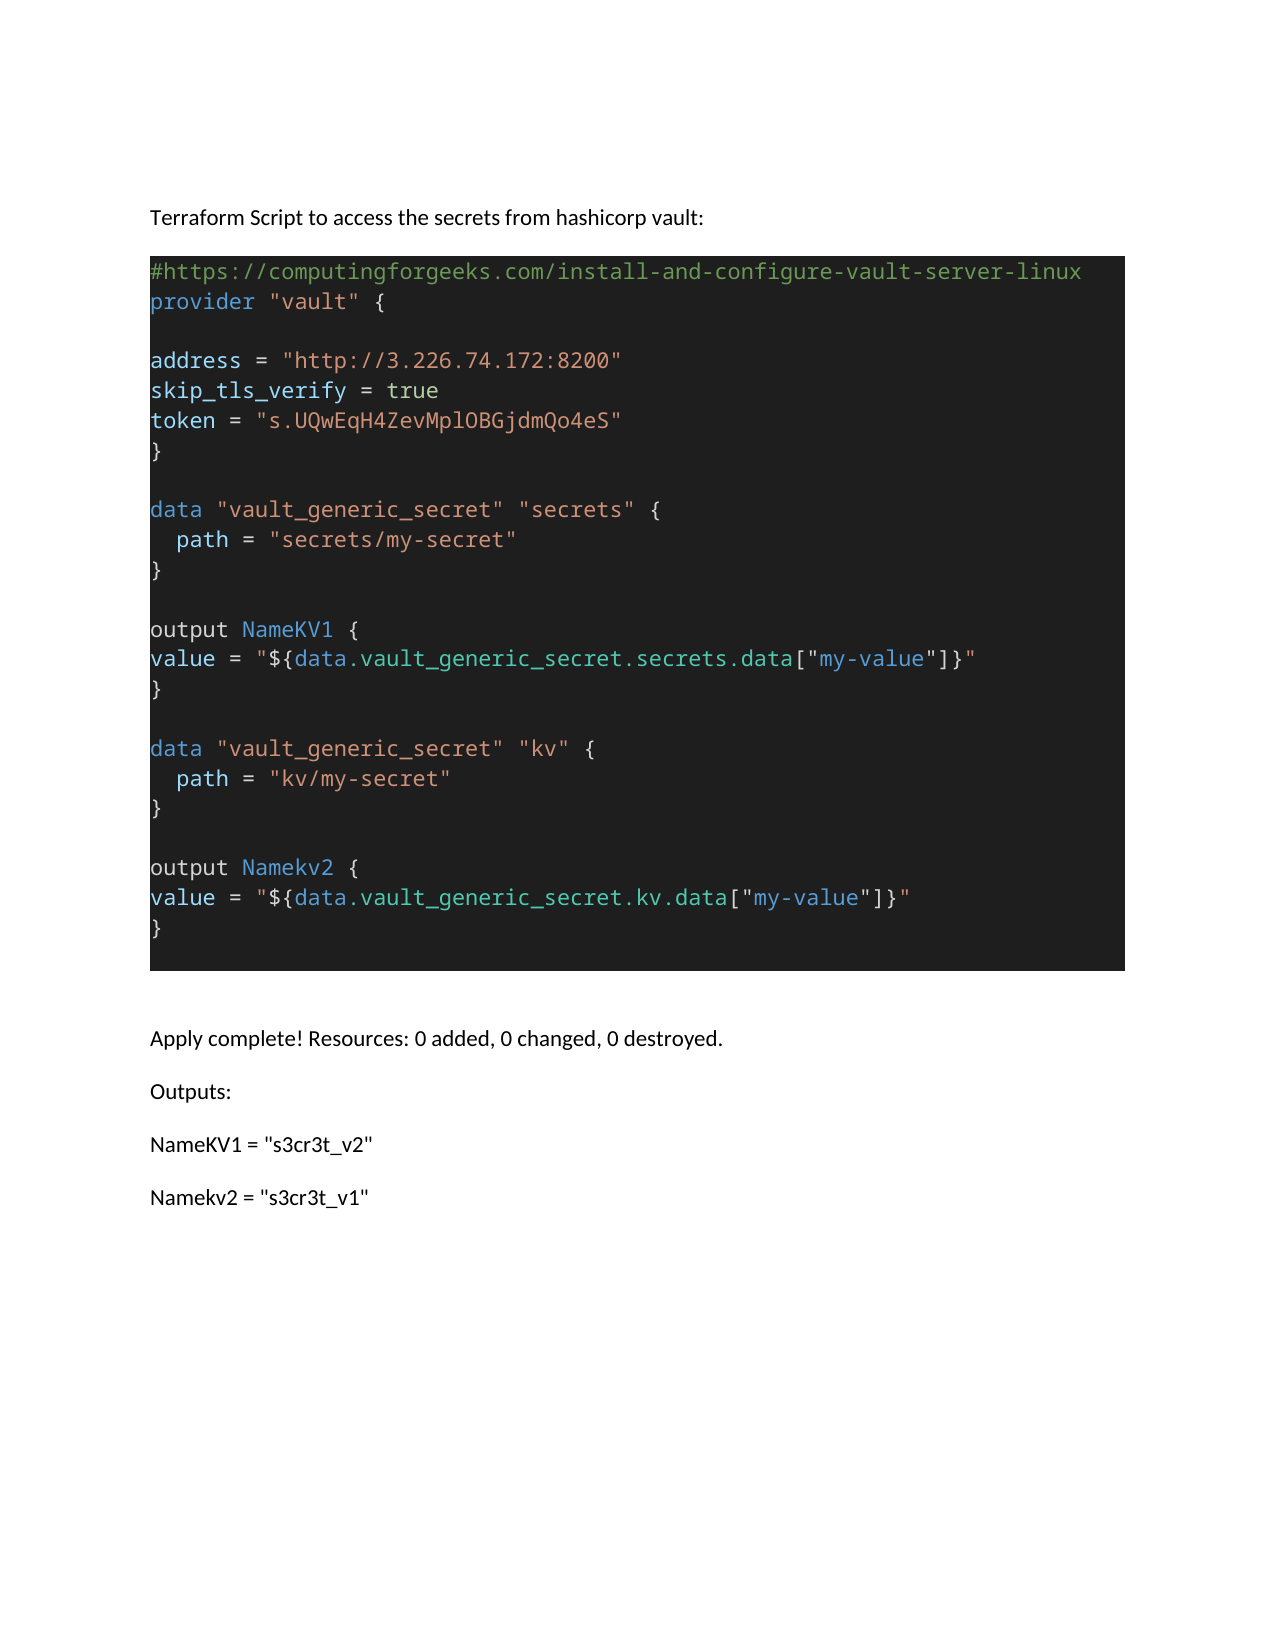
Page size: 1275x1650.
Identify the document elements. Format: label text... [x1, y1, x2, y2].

text Namekv2 = "s3cr3t_v1" [150, 1183, 1125, 1211]
text skip_tls_verify = true [150, 375, 1125, 405]
text data "vault_generic_secret" "secrets" { [150, 494, 1125, 524]
text } [150, 673, 1125, 703]
text provider "vault" { [150, 286, 1125, 316]
text Outputs: [150, 1077, 1125, 1105]
text } [150, 911, 1125, 941]
text } [150, 792, 1125, 822]
text address = "http://3.226.74.172:8200" [150, 345, 1125, 375]
text path = "kv/my-secret" [150, 762, 1125, 792]
text NameKV1 = "s3cr3t_v2" [150, 1130, 1125, 1158]
text output NameKV1 { [150, 613, 1125, 643]
text output Namekv2 { [150, 852, 1125, 882]
text value = "${data.vault_generic_secret.secrets.data["my-value"]}" [150, 643, 1125, 673]
text data "vault_generic_secret" "kv" { [150, 733, 1125, 762]
text } [150, 554, 1125, 584]
text } [150, 435, 1125, 464]
text token = "s.UQwEqH4ZevMplOBGjdmQo4eS" [150, 405, 1125, 435]
text value = "${data.vault_generic_secret.kv.data["my-value"]}" [150, 882, 1125, 911]
text Apply complete! Resources: 0 added, 0 changed, 0 destroyed. [150, 1024, 1125, 1052]
text #https://computingforgeeks.com/install-and-configure-vault-server-linux [150, 256, 1125, 286]
text path = "secrets/my-secret" [150, 524, 1125, 554]
text Terraform Script to access the secrets from hashicorp vault: [150, 203, 1125, 231]
